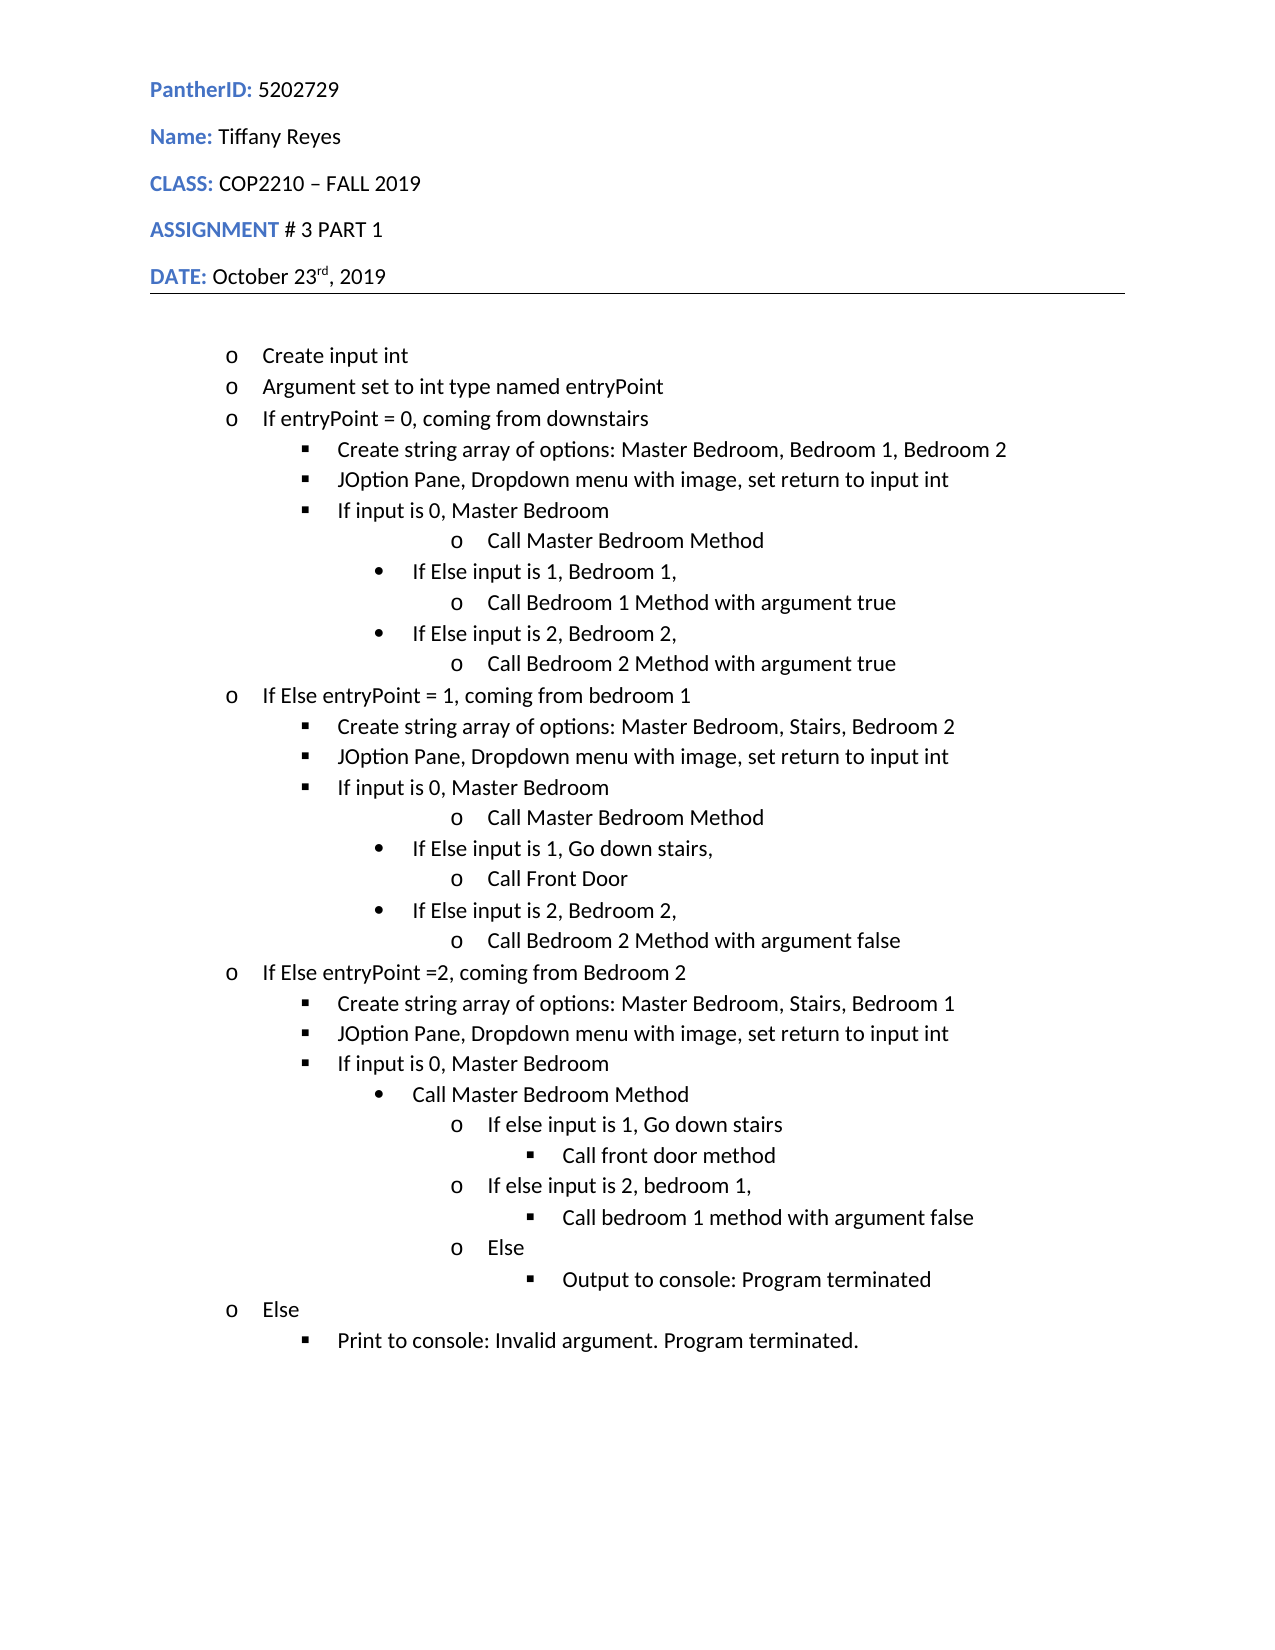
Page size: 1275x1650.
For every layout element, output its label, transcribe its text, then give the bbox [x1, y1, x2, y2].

list If entryPoint = 0, coming from downstairs [225, 404, 1125, 433]
list Create string array of options: Master Bedroom, Bedroom 1, Bedroom 2 [300, 435, 1125, 463]
list Output to console: Program terminated [525, 1265, 1125, 1293]
list Argument set to int type named entryPoint [225, 372, 1125, 402]
list Call Bedroom 2 Method with argument true [450, 649, 1125, 678]
list Call Master Bedroom Method [450, 803, 1125, 832]
list Call Master Bedroom Method [450, 526, 1125, 555]
list If Else input is 2, Bedroom 2, [375, 896, 1125, 924]
list Call Master Bedroom Method [375, 1080, 1125, 1108]
list If Else input is 1, Bedroom 1, [375, 557, 1125, 586]
list Create input int [225, 341, 1125, 370]
list JOption Pane, Dropdown menu with image, set return to input int [300, 466, 1125, 494]
list If else input is 1, Go down stairs [450, 1110, 1125, 1139]
list If else input is 2, bedroom 1, [450, 1172, 1125, 1201]
list If input is 0, Master Bedroom [300, 773, 1125, 801]
list Call front door method [525, 1141, 1125, 1169]
list Call Bedroom 1 Method with argument true [450, 588, 1125, 617]
list Create string array of options: Master Bedroom, Stairs, Bedroom 1 [300, 989, 1125, 1017]
list Call Bedroom 2 Method with argument false [450, 926, 1125, 955]
list Create string array of options: Master Bedroom, Stairs, Bedroom 2 [300, 712, 1125, 740]
list If Else input is 2, Bedroom 2, [375, 619, 1125, 647]
list If Else entryPoint = 1, coming from bedroom 1 [225, 681, 1125, 710]
list Else [225, 1295, 1125, 1324]
list Print to console: Invalid argument. Program terminated. [300, 1326, 1125, 1354]
list If Else input is 1, Go down stairs, [375, 834, 1125, 862]
list Else [450, 1233, 1125, 1262]
list If input is 0, Master Bedroom [300, 496, 1125, 524]
list If input is 0, Master Bedroom [300, 1049, 1125, 1078]
list JOption Pane, Dropdown menu with image, set return to input int [300, 742, 1125, 771]
list Call Front Door [450, 864, 1125, 894]
list JOption Pane, Dropdown menu with image, set return to input int [300, 1019, 1125, 1047]
list Call bedroom 1 method with argument false [525, 1203, 1125, 1231]
list If Else entryPoint =2, coming from Bedroom 2 [225, 958, 1125, 987]
